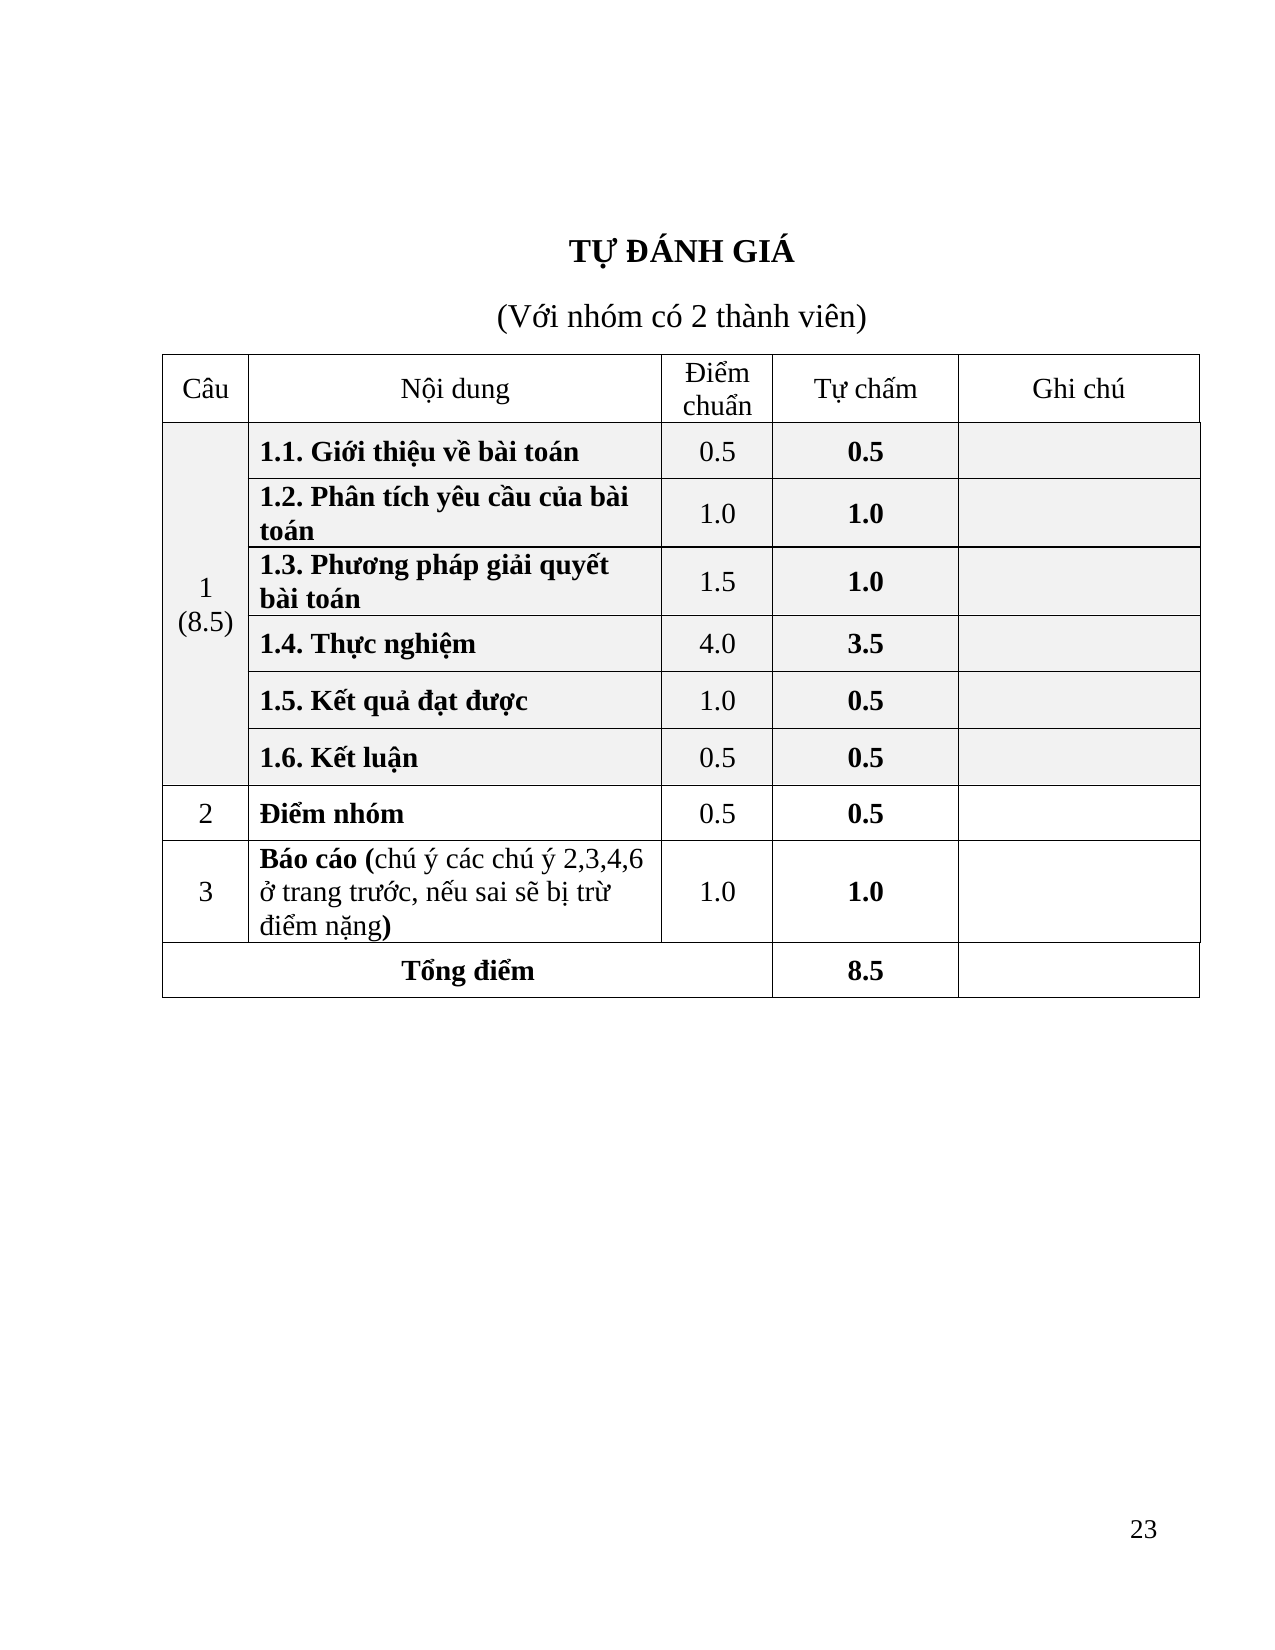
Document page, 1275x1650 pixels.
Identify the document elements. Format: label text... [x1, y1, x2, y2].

table_cell 1.1. Giới thiệu về bài toán [249, 423, 661, 478]
subtitle TỰ ĐÁNH GIÁ [207, 232, 1157, 271]
table_cell 0.5 [773, 672, 958, 728]
table_header Điểm chuẩn [662, 355, 772, 422]
table_cell 1.4. Thực nghiệm [249, 616, 661, 671]
table_cell 1.0 [773, 479, 958, 546]
table_cell 1.5 [662, 548, 772, 614]
table_cell 3 [163, 841, 248, 942]
table_cell 8.5 [773, 943, 958, 997]
table_cell 1.6. Kết luận [249, 729, 661, 784]
table_cell [959, 479, 1200, 546]
table_cell 1.0 [773, 841, 958, 942]
table_cell [959, 786, 1200, 840]
table_header Ghi chú [959, 355, 1199, 422]
table_cell 0.5 [773, 423, 958, 478]
table_cell 1.0 [662, 841, 772, 942]
table_cell [959, 672, 1200, 728]
table_cell 1.5. Kết quả đạt được [249, 672, 661, 728]
table_cell [959, 943, 1199, 997]
table_cell 1 (8.5) [163, 423, 248, 784]
table_cell 0.5 [662, 423, 772, 478]
table_cell 0.5 [662, 786, 772, 840]
table_cell Điểm nhóm [249, 786, 661, 840]
table_cell 1.0 [662, 479, 772, 546]
table_cell 0.5 [773, 729, 958, 784]
table_cell 1.3. Phương pháp giải quyết bài toán [249, 548, 661, 614]
table_cell [959, 423, 1200, 478]
table_cell 0.5 [773, 786, 958, 840]
table_cell [959, 729, 1200, 784]
table_cell 2 [163, 786, 248, 840]
table_cell 0.5 [662, 729, 772, 784]
table_header Tự chấm [773, 355, 958, 422]
table_header Nội dung [249, 355, 661, 422]
table_cell Tổng điểm [163, 943, 772, 997]
text (Với nhóm có 2 thành viên) [207, 296, 1157, 334]
table_cell 4.0 [662, 616, 772, 671]
table_cell [959, 841, 1200, 942]
table_cell 3.5 [773, 616, 958, 671]
table_cell [959, 616, 1200, 671]
table_header Câu [163, 355, 248, 422]
table_cell [959, 548, 1200, 614]
table_cell Báo cáo (chú ý các chú ý 2,3,4,6 ở trang trước, nếu sai sẽ bị trừ điểm nặng) [249, 841, 661, 942]
table_cell 1.0 [662, 672, 772, 728]
table_cell 1.2. Phân tích yêu cầu của bài toán [249, 479, 661, 546]
table_cell 1.0 [773, 548, 958, 614]
